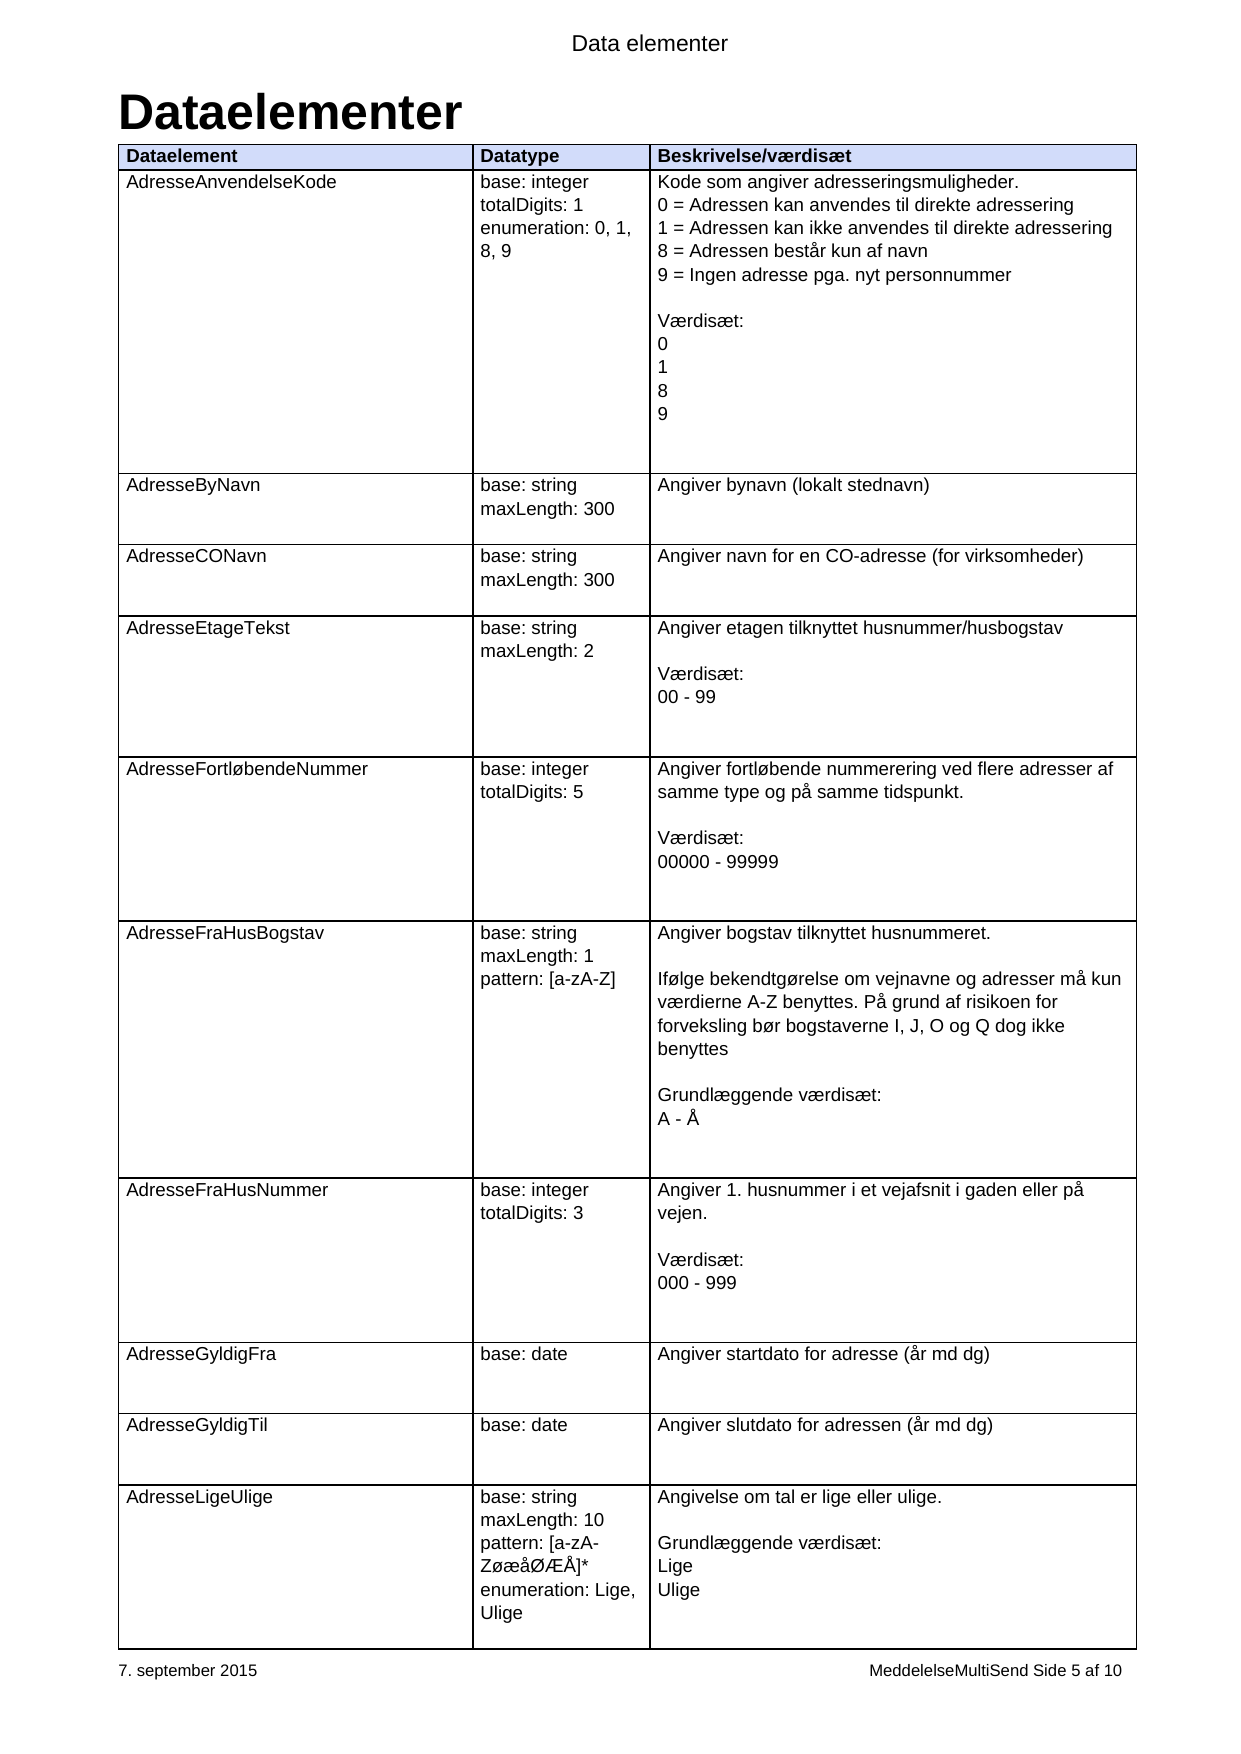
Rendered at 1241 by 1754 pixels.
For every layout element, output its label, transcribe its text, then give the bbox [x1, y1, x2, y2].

table_cell base: string maxLength: 300 [474, 474, 649, 544]
table_cell AdresseFortløbendeNummer [119, 758, 472, 920]
table_cell base: date [474, 1343, 649, 1413]
table_cell Angiver 1. husnummer i et vejafsnit i gaden eller på vejen. Værdisæt: 000 - 999 [651, 1179, 1136, 1341]
table_cell base: string maxLength: 300 [474, 545, 649, 615]
table_cell base: integer totalDigits: 1 enumeration: 0, 1, 8, 9 [474, 171, 649, 472]
table_cell AdresseByNavn [119, 474, 472, 544]
table_cell base: date [474, 1414, 649, 1484]
table_cell base: integer totalDigits: 5 [474, 758, 649, 920]
table_cell base: string maxLength: 10 pattern: [a-zA-ZøæåØÆÅ]* enumeration: Lige, Ulige [474, 1486, 649, 1648]
table_header Dataelement [119, 145, 472, 169]
table_cell AdresseCONavn [119, 545, 472, 615]
table_cell AdresseLigeUlige [119, 1486, 472, 1648]
table_cell Angiver bynavn (lokalt stednavn) [651, 474, 1136, 544]
table_cell base: string maxLength: 2 [474, 617, 649, 756]
table_cell AdresseAnvendelseKode [119, 171, 472, 472]
table_header Datatype [474, 145, 649, 169]
table_cell Angiver fortløbende nummerering ved flere adresser af samme type og på samme tidspunkt. Værdisæt: 00000 - 99999 [651, 758, 1136, 920]
table_cell base: integer totalDigits: 3 [474, 1179, 649, 1341]
table_cell Angiver slutdato for adressen (år md dg) [651, 1414, 1136, 1484]
table_header Beskrivelse/værdisæt [651, 145, 1136, 169]
table_cell Angiver bogstav tilknyttet husnummeret. Ifølge bekendtgørelse om vejnavne og adresser må kun værdierne A-Z benyttes. På grund af risikoen for forveksling bør bogstaverne I, J, O og Q dog ikke benyttes Grundlæggende værdisæt: A - Å [651, 922, 1136, 1177]
table_cell AdresseFraHusBogstav [119, 922, 472, 1177]
table_cell AdresseFraHusNummer [119, 1179, 472, 1341]
table_cell Angiver startdato for adresse (år md dg) [651, 1343, 1136, 1413]
table_cell Angiver navn for en CO-adresse (for virksomheder) [651, 545, 1136, 615]
table_cell base: string maxLength: 1 pattern: [a-zA-Z] [474, 922, 649, 1177]
text Dataelementer [118, 82, 1181, 140]
table_cell AdresseGyldigFra [119, 1343, 472, 1413]
table_cell AdresseGyldigTil [119, 1414, 472, 1484]
table_cell Kode som angiver adresseringsmuligheder. 0 = Adressen kan anvendes til direkte adressering 1 = Adressen kan ikke anvendes til direkte adressering 8 = Adressen består kun af navn 9 = Ingen adresse pga. nyt personnummer Værdisæt: 0 1 8 9 [651, 171, 1136, 472]
table_cell Angiver etagen tilknyttet husnummer/husbogstav Værdisæt: 00 - 99 [651, 617, 1136, 756]
table_cell AdresseEtageTekst [119, 617, 472, 756]
table_cell Angivelse om tal er lige eller ulige. Grundlæggende værdisæt: Lige Ulige [651, 1486, 1136, 1648]
